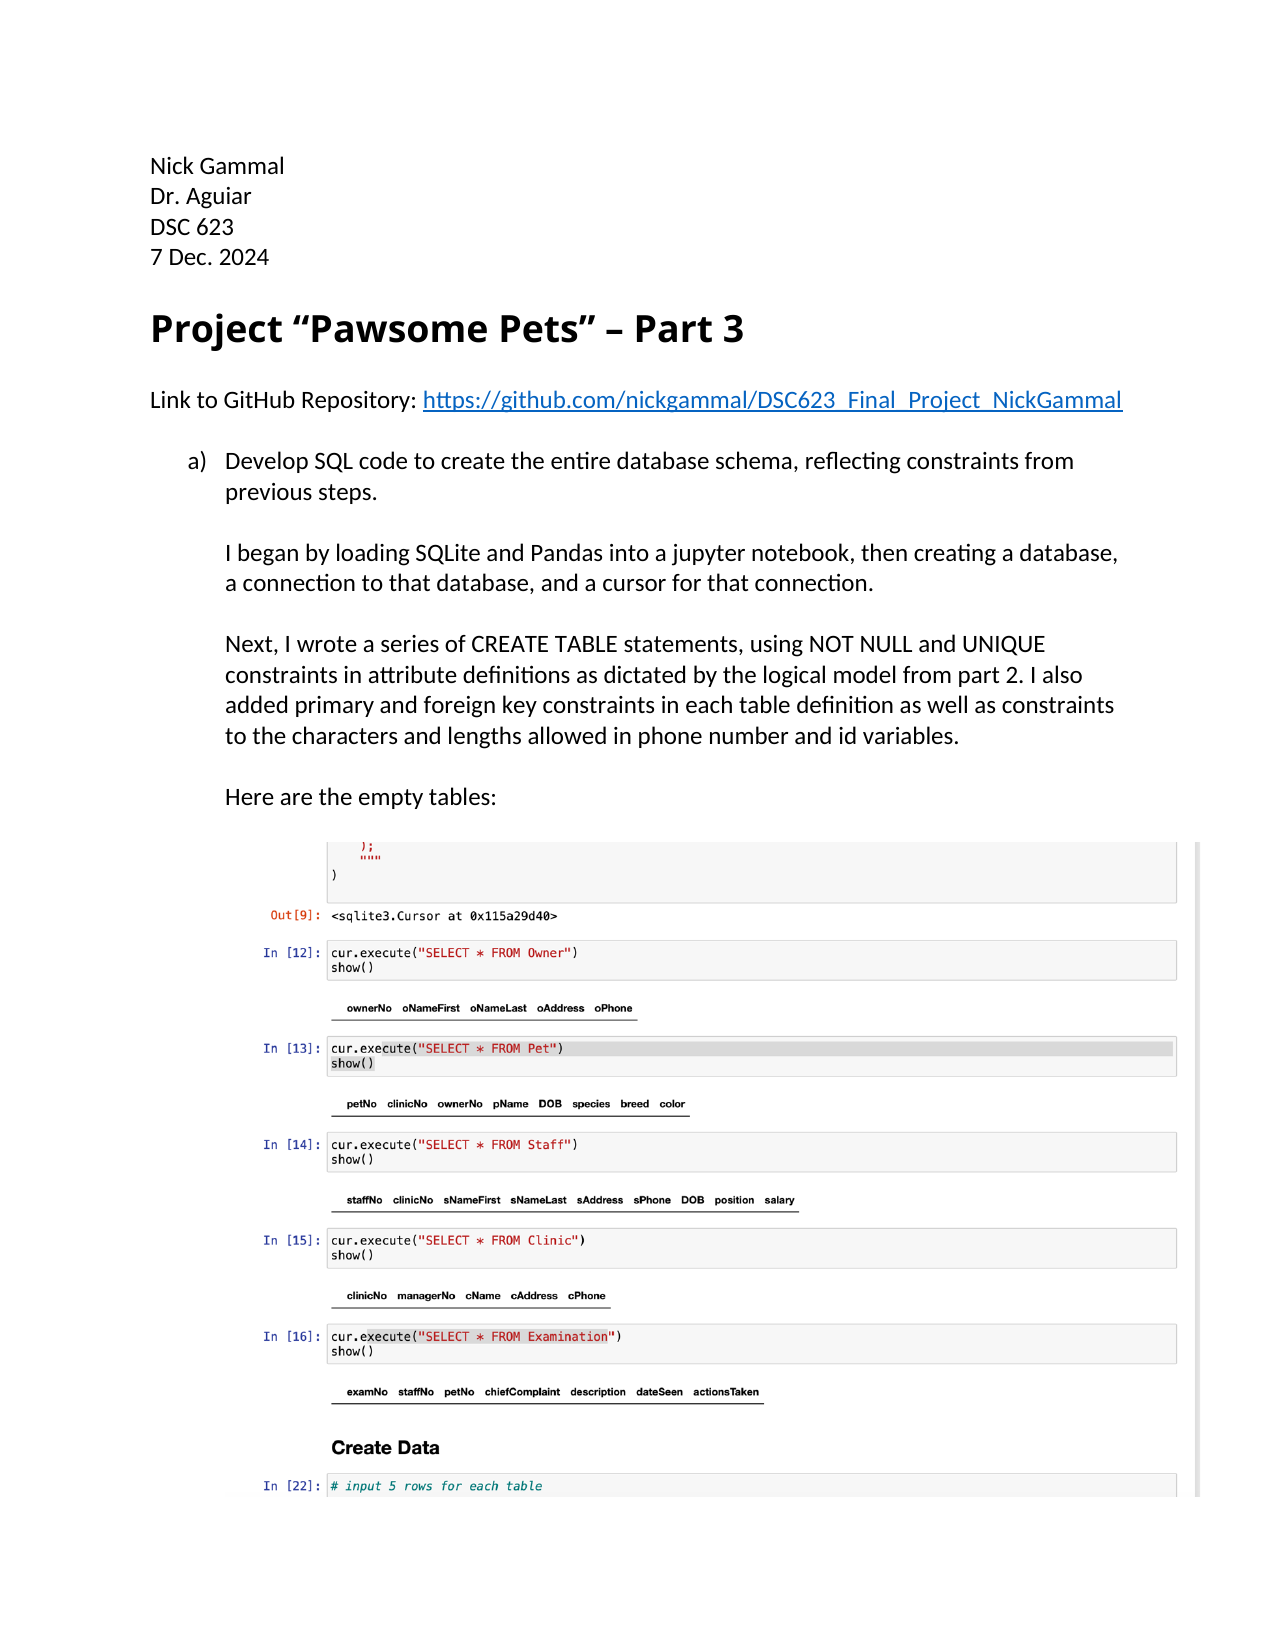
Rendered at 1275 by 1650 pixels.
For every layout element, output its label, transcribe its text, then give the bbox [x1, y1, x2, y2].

text Dr. Aguiar [150, 181, 1125, 211]
list Here are the empty tables: [225, 781, 1125, 811]
list Develop SQL code to create the entire database schema, reflecting constraints from previous steps. [187, 445, 1125, 506]
text Nick Gammal [150, 150, 1125, 181]
text Project “Pawsome Pets” – Part 3 [150, 303, 1125, 354]
list I began by loading SQLite and Pandas into a jupyter notebook, then creating a database, a connection to that database, and a cursor for that connection. [225, 537, 1125, 598]
text 7 Dec. 2024 [150, 242, 1125, 272]
text Link to GitHub Repository: https://github.com/nickgammal/DSC623_Final_Project_NickGammal [150, 384, 1125, 415]
picture [225, 842, 1200, 1497]
list Next, I wrote a series of CREATE TABLE statements, using NOT NULL and UNIQUE constraints in attribute definitions as dictated by the logical model from part 2. I also added primary and foreign key constraints in each table definition as well as constraints to the characters and lengths allowed in phone number and id variables. [225, 628, 1125, 750]
text DSC 623 [150, 211, 1125, 242]
